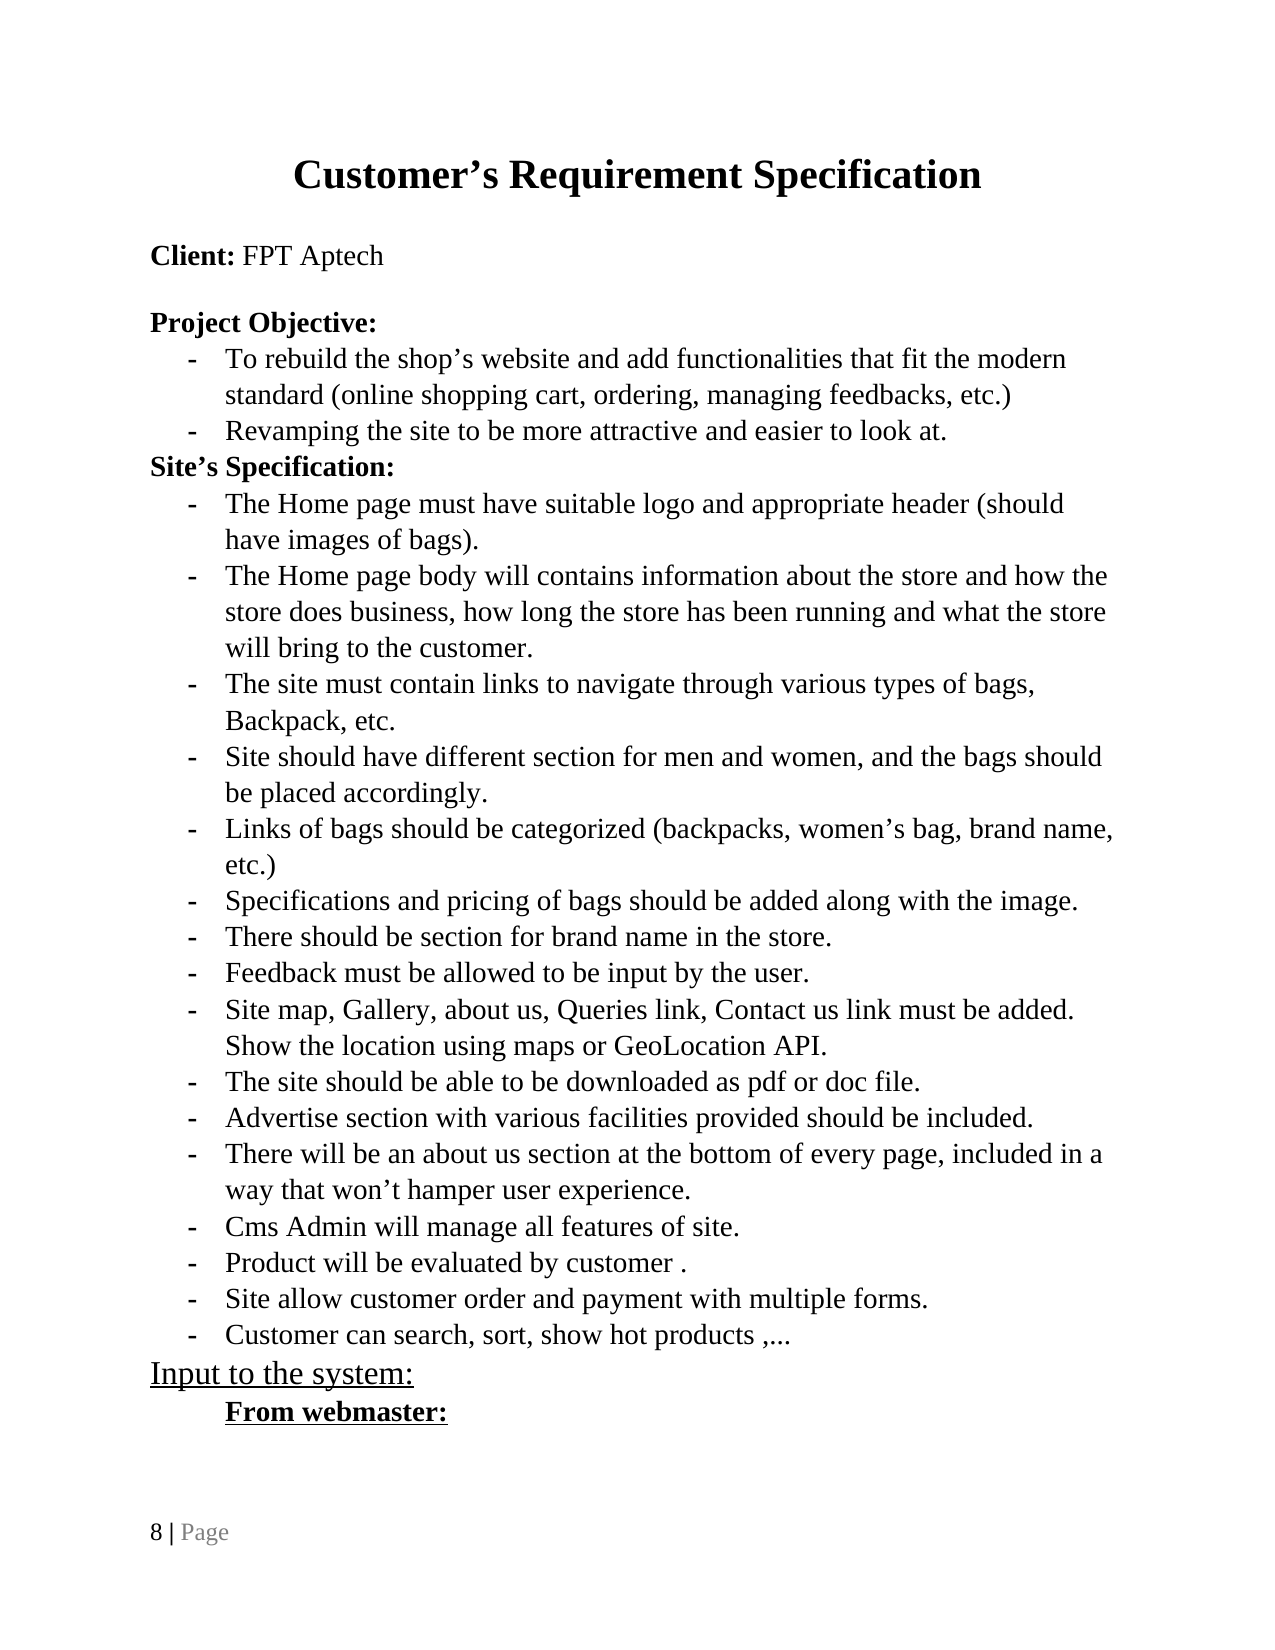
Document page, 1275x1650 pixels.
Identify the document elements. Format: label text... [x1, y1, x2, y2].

text Project Objective: [150, 305, 1125, 338]
list Customer can search, sort, show hot products ,... [187, 1317, 1125, 1351]
list There should be section for brand name in the store. [187, 919, 1125, 953]
list Site map, Gallery, about us, Queries link, Contact us link must be added. Show the location using maps or GeoLocation API. [187, 992, 1125, 1061]
list The Home page must have suitable logo and appropriate header (should have images of bags). [187, 486, 1125, 555]
list The site should be able to be downloaded as pdf or doc file. [187, 1064, 1125, 1098]
list Site allow customer order and payment with multiple forms. [187, 1281, 1125, 1314]
text Client: FPT Aptech [150, 238, 1125, 271]
list Feedback must be allowed to be input by the user. [187, 956, 1125, 989]
text From webmaster: [225, 1394, 1125, 1428]
list Cms Admin will manage all features of site. [187, 1209, 1125, 1242]
list The Home page body will contains information about the store and how the store does business, how long the store has been running and what the store will bring to the customer. [187, 558, 1125, 664]
list Revamping the site to be more attractive and easier to look at. [187, 413, 1125, 447]
list Specifications and pricing of bags should be added along with the image. [187, 883, 1125, 917]
text Customer’s Requirement Specification [150, 150, 1125, 198]
text Input to the system: [150, 1353, 1125, 1392]
list Links of bags should be categorized (backpacks, women’s bag, brand name, etc.) [187, 811, 1125, 881]
list Product will be evaluated by customer . [187, 1245, 1125, 1278]
list The site must contain links to navigate through various types of bags, Backpack, etc. [187, 666, 1125, 736]
list There will be an about us section at the bottom of every page, included in a way that won’t hamper user experience. [187, 1136, 1125, 1206]
text Site’s Specification: [150, 449, 1125, 483]
list Advertise section with various facilities provided should be included. [187, 1100, 1125, 1134]
list To rebuild the shop’s website and add functionalities that fit the modern standard (online shopping cart, ordering, managing feedbacks, etc.) [187, 341, 1125, 411]
list Site should have different section for men and women, and the bags should be placed accordingly. [187, 739, 1125, 808]
